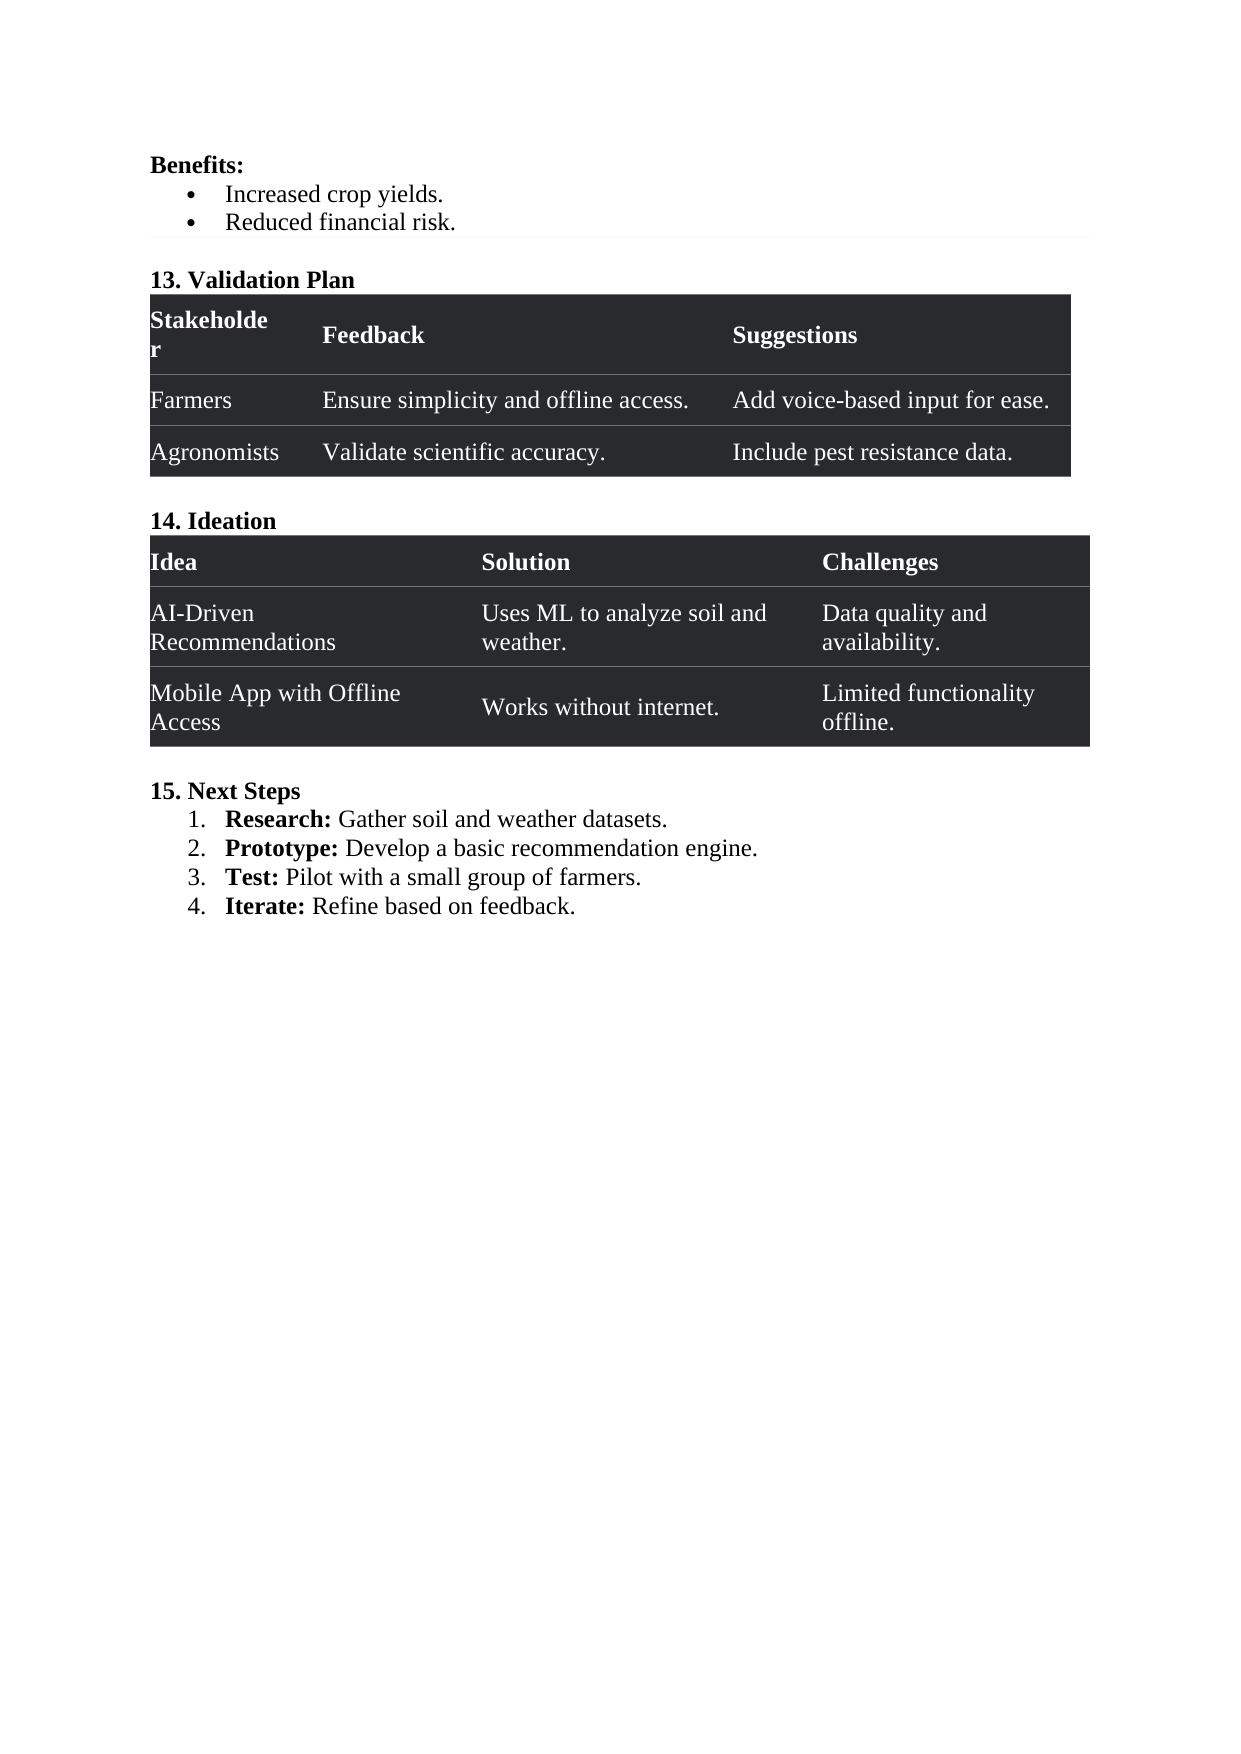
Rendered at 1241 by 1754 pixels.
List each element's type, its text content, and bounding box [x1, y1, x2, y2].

list Research: Gather soil and weather datasets. [187, 804, 1090, 833]
table_header Challenges [800, 536, 1090, 586]
table_cell Farmers [150, 375, 301, 425]
text 13. Validation Plan [150, 265, 1090, 294]
table_header Feedback [301, 295, 711, 374]
table_cell Include pest resistance data. [711, 426, 1071, 476]
table_cell Add voice-based input for ease. [711, 375, 1071, 425]
table_cell Works without internet. [460, 667, 800, 746]
table_header Solution [460, 536, 800, 586]
list Reduced financial risk. [187, 207, 1090, 236]
table_cell Mobile App with Offline Access [150, 667, 460, 746]
table_cell Data quality and availability. [800, 587, 1090, 666]
text Benefits: [150, 150, 1090, 179]
text 14. Ideation [150, 506, 1090, 535]
table_header Stakeholder [150, 295, 301, 374]
table_cell Validate scientific accuracy. [301, 426, 711, 476]
table_cell Agronomists [150, 426, 301, 476]
list Test: Pilot with a small group of farmers. [187, 862, 1090, 891]
table_cell Limited functionality offline. [800, 667, 1090, 746]
list Increased crop yields. [187, 179, 1090, 207]
table_cell Uses ML to analyze soil and weather. [460, 587, 800, 666]
list Prototype: Develop a basic recommendation engine. [187, 833, 1090, 862]
text 15. Next Steps [150, 776, 1090, 804]
table_header Idea [150, 536, 460, 586]
table_cell Ensure simplicity and offline access. [301, 375, 711, 425]
table_cell AI-Driven Recommendations [150, 587, 460, 666]
table_header Suggestions [711, 295, 1071, 374]
list Iterate: Refine based on feedback. [187, 891, 1090, 919]
